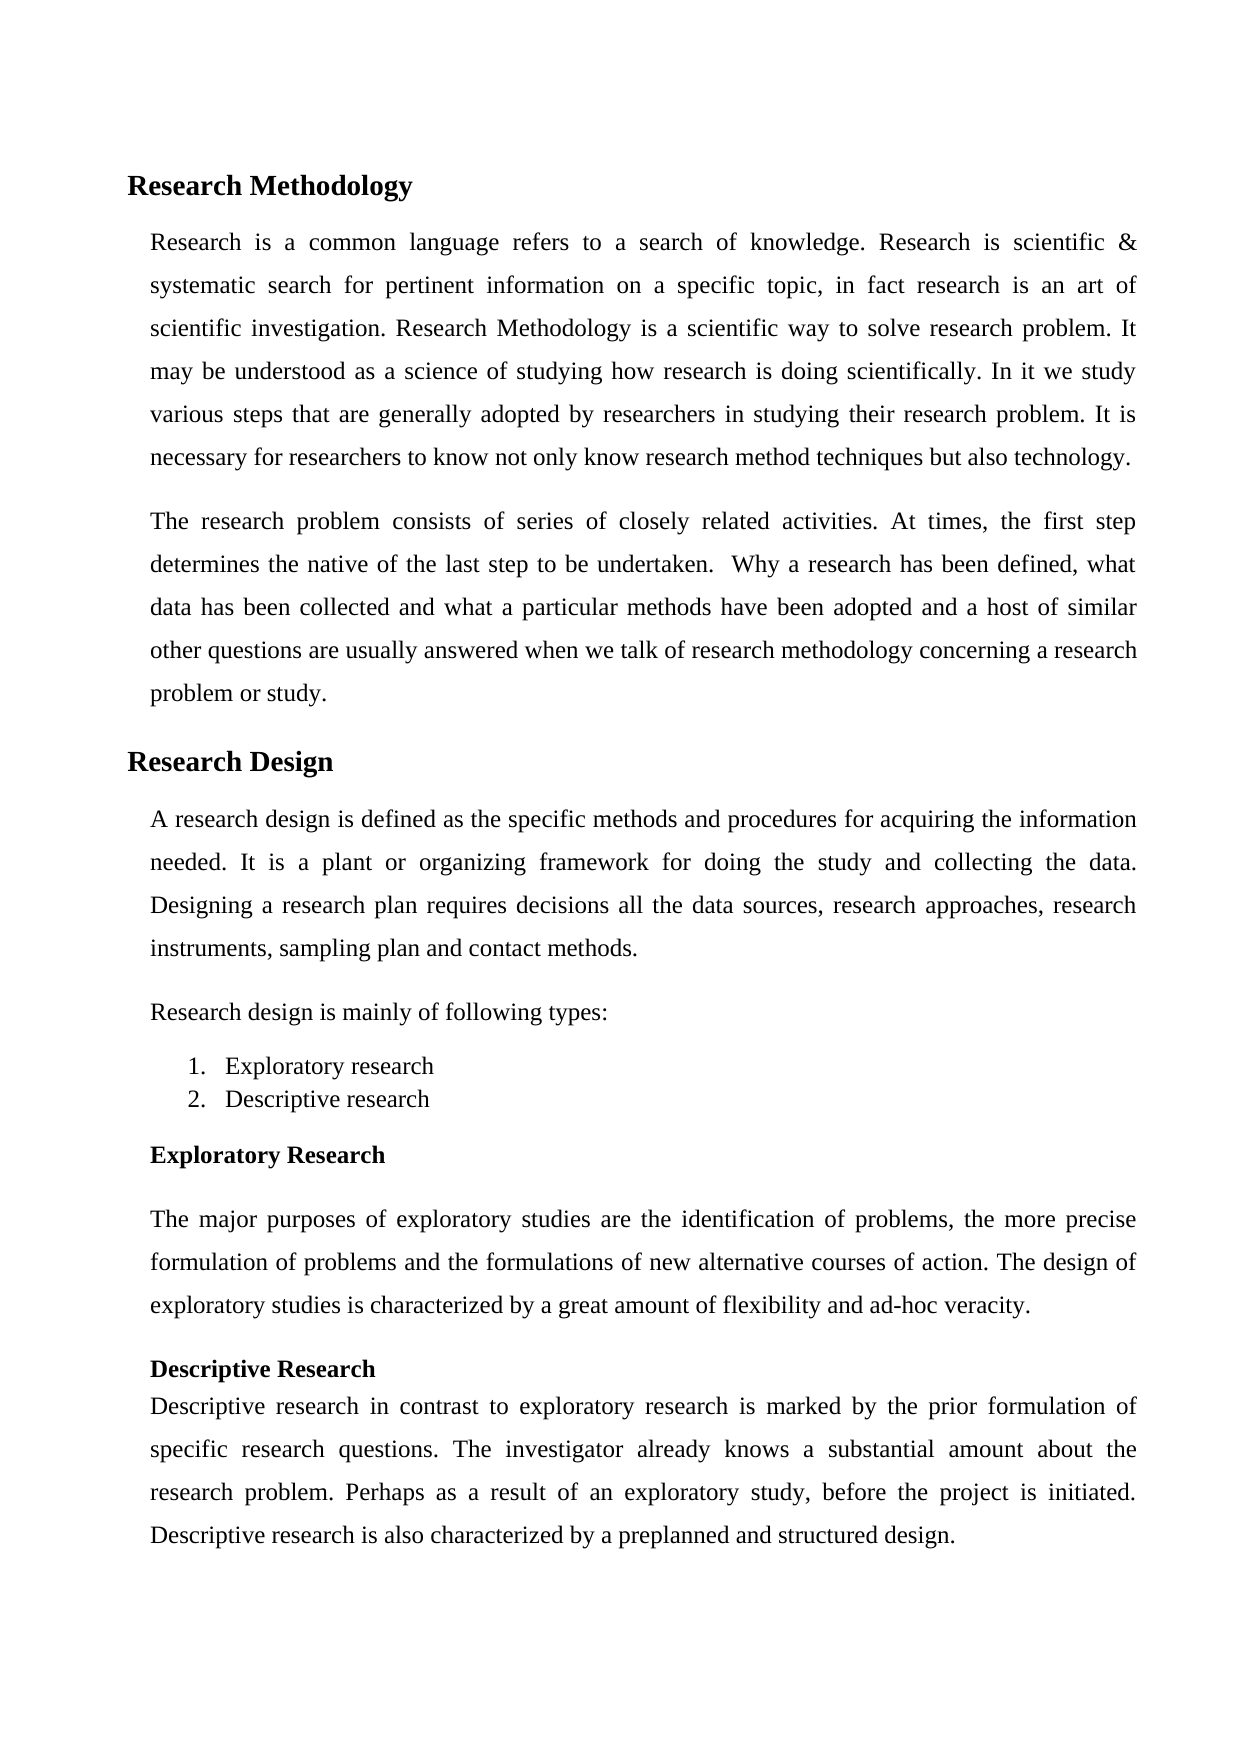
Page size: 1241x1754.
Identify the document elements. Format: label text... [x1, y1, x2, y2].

subtitle Descriptive Research [150, 1354, 1153, 1383]
text A research design is defined as the specific methods and procedures for acquiring the information needed. It is a plant or organizing framework for doing the study and collecting the data. Designing a research plan requires decisions all the data sources, research approaches, research instruments, sampling plan and contact methods. [150, 804, 1138, 962]
text The major purposes of exploratory studies are the identification of problems, the more precise formulation of problems and the formulations of new alternative courses of action. The design of exploratory studies is characterized by a great amount of flexibility and ad-hoc veracity. [150, 1204, 1137, 1319]
text Research Methodology [127, 168, 1153, 201]
list Descriptive research [187, 1084, 1153, 1113]
subtitle Exploratory Research [150, 1140, 1153, 1169]
list Exploratory research [187, 1051, 1153, 1080]
text Research design is mainly of following types: [150, 997, 1153, 1026]
subtitle Research Design [127, 744, 1153, 778]
text The research problem consists of series of closely related activities. At times, the first step determines the native of the last step to be undertaken. Why a research has been defined, what data has been collected and what a particular methods have been adopted and a host of similar other questions are usually answered when we talk of research methodology concerning a research problem or study. [150, 506, 1138, 707]
text Research is a common language refers to a search of knowledge. Research is scientific & systematic search for pertinent information on a specific topic, in fact research is an art of scientific investigation. Research Methodology is a scientific way to solve research problem. It may be understood as a science of studying how research is doing scientifically. In it we study various steps that are generally adopted by researchers in studying their research problem. It is necessary for researchers to know not only know research method techniques but also technology. [150, 227, 1138, 471]
text Descriptive research in contrast to exploratory research is marked by the prior formulation of specific research questions. The investigator already knows a substantial amount about the research problem. Perhaps as a result of an exploratory study, before the project is initiated. Descriptive research is also characterized by a preplanned and structured design. [150, 1391, 1138, 1549]
